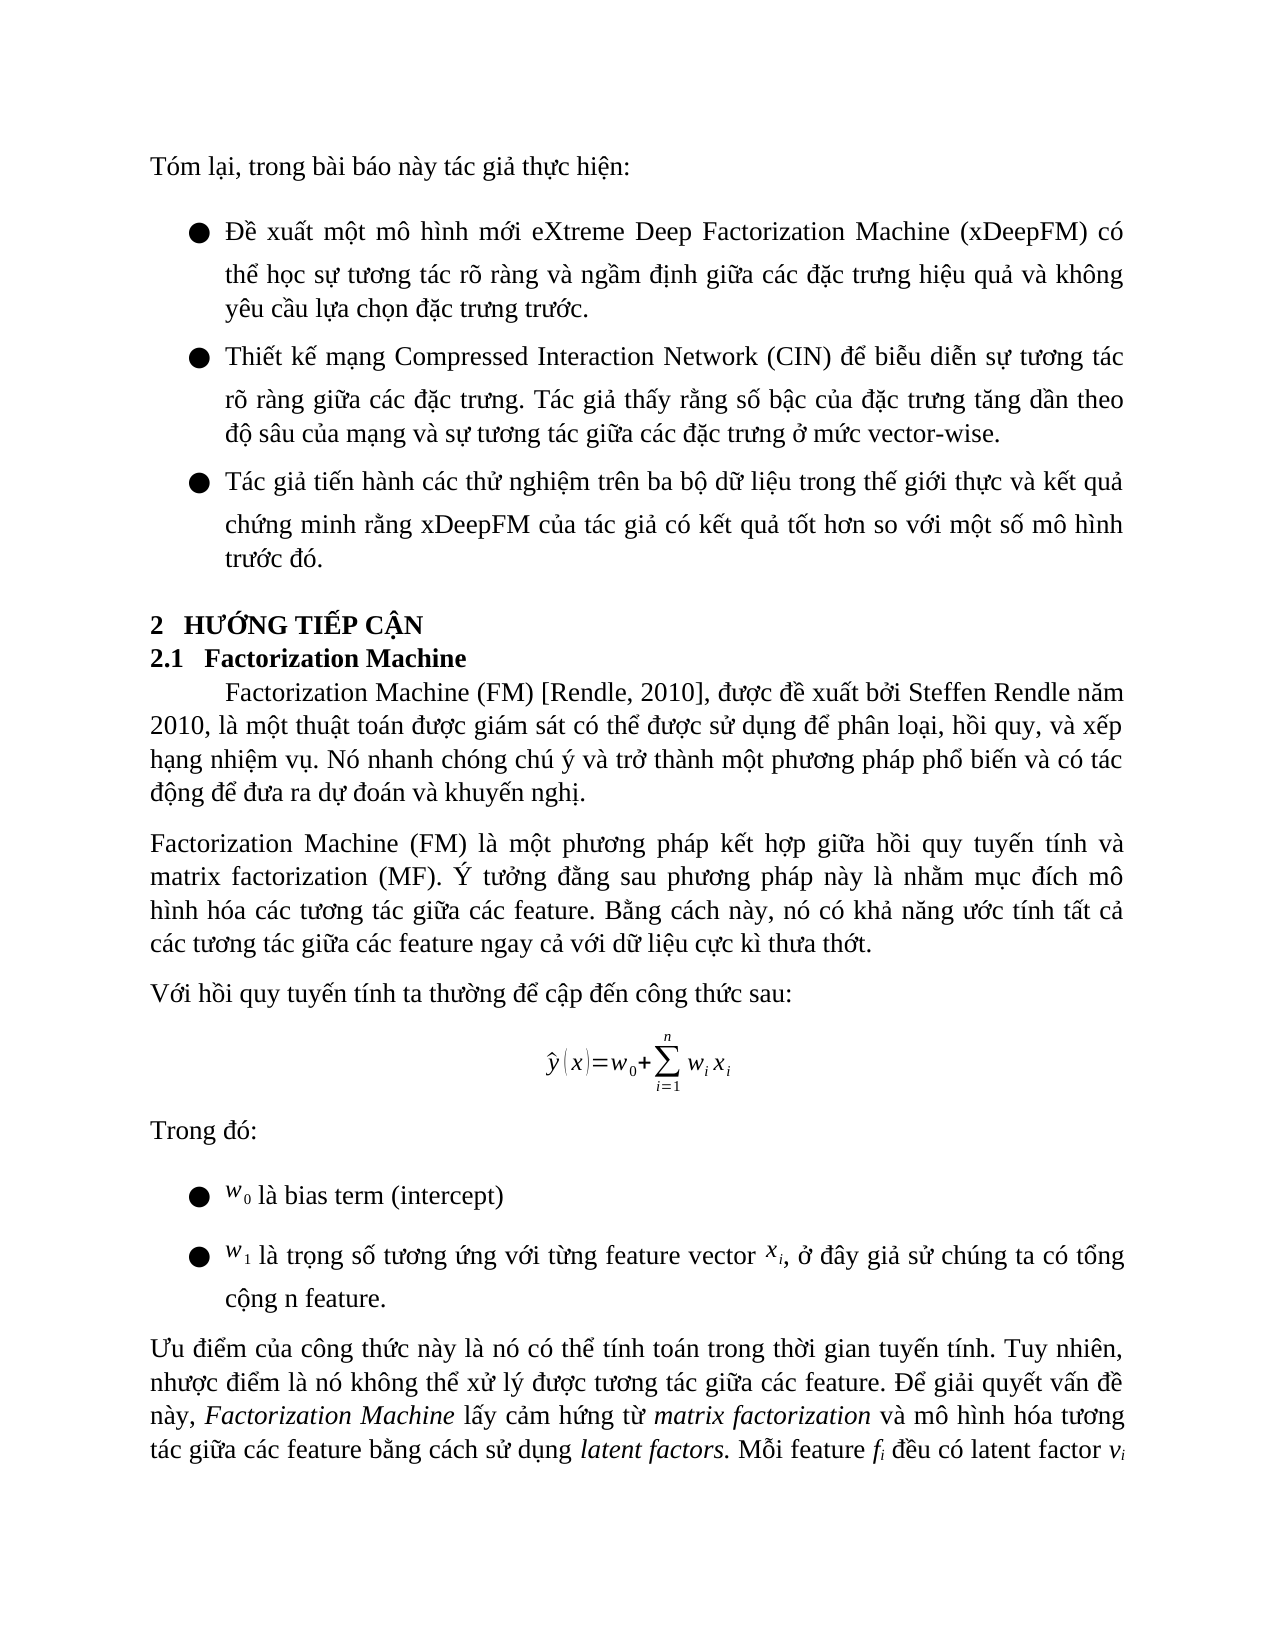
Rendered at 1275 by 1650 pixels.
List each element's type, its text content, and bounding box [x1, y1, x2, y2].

list Tác giả tiến hành các thử nghiệm trên ba bộ dữ liệu trong thế giới thực và kết quả chứng minh rằng xDeepFM của tác giả có kết quả tốt hơn so với một số mô hình trước đó. [187, 450, 1125, 573]
list là bias term (intercept) [187, 1164, 1125, 1219]
list Đề xuất một mô hình mới eXtreme Deep Factorization Machine (xDeepFM) có thể học sự tương tác rõ ràng và ngầm định giữa các đặc trưng hiệu quả và không yêu cầu lựa chọn đặc trưng trước. [187, 200, 1125, 323]
text 2.1 Factorization Machine [150, 642, 1125, 673]
text 2 HƯỚNG TIẾP CẬN [150, 609, 1125, 640]
text Factorization Machine (FM) [Rendle, 2010], được đề xuất bởi Steffen Rendle năm 2010, là một thuật toán được giám sát có thể được sử dụng để phân loại, hồi quy, và xếp hạng nhiệm vụ. Nó nhanh chóng chú ý và trở thành một phương pháp phổ biến và có tác động để đưa ra dự đoán và khuyến nghị. [150, 676, 1125, 808]
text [150, 1332, 1125, 1464]
text Factorization Machine (FM) là một phương pháp kết hợp giữa hồi quy tuyến tính và matrix factorization (MF). Ý tưởng đằng sau phương pháp này là nhằm mục đích mô hình hóa các tương tác giữa các feature. Bằng cách này, nó có khả năng ước tính tất cả các tương tác giữa các feature ngay cả với dữ liệu cực kì thưa thớt. [150, 827, 1125, 958]
text Tóm lại, trong bài báo này tác giả thực hiện: [150, 150, 1125, 181]
text Trong đó: [150, 1114, 1125, 1145]
list Thiết kế mạng Compressed Interaction Network (CIN) để biễu diễn sự tương tác rõ ràng giữa các đặc trưng. Tác giả thấy rằng số bậc của đặc trưng tăng dần theo độ sâu của mạng và sự tương tác giữa các đặc trưng ở mức vector-wise. [187, 325, 1125, 448]
list là trọng số tương ứng với từng feature vector , ở đây giả sử chúng ta có tổng cộng n feature. [187, 1224, 1125, 1313]
text Với hồi quy tuyến tính ta thường để cập đến công thức sau: [150, 977, 1125, 1009]
